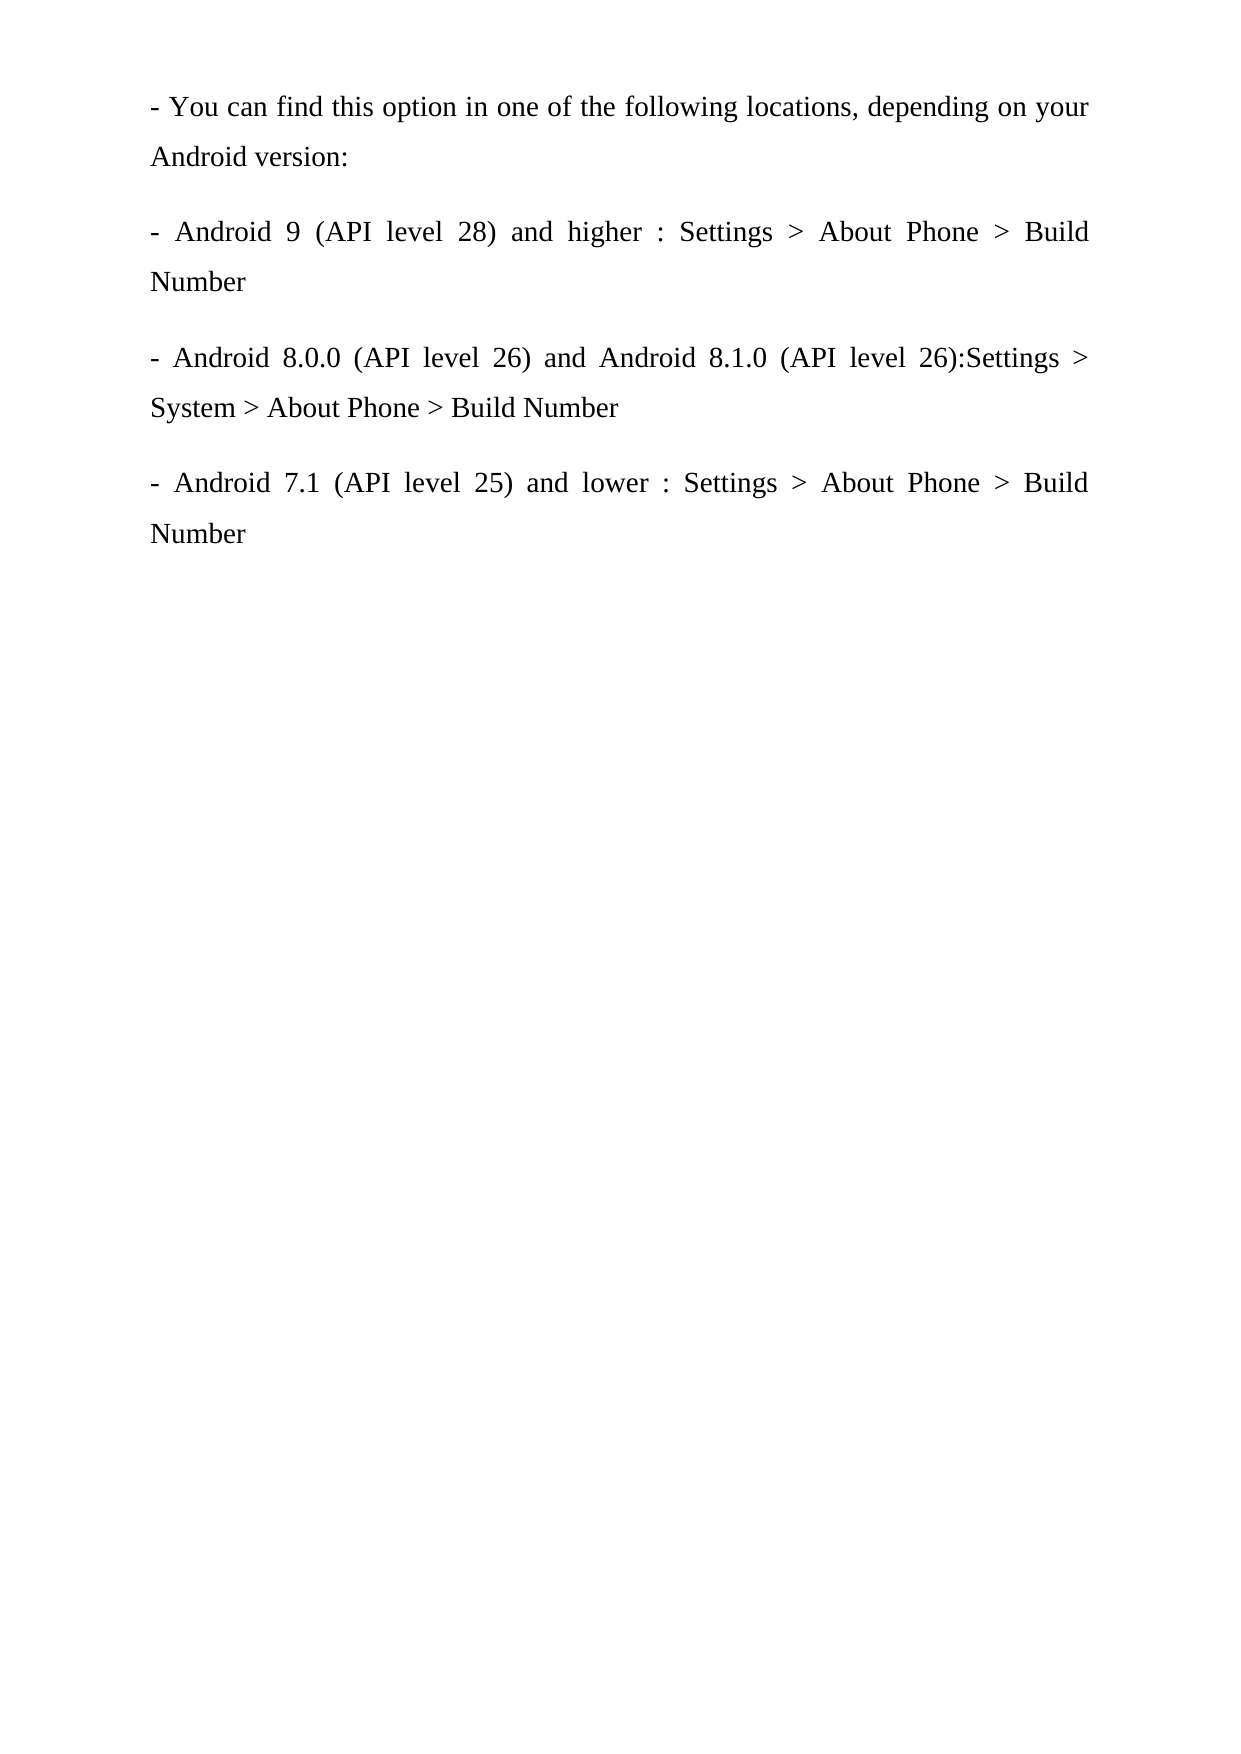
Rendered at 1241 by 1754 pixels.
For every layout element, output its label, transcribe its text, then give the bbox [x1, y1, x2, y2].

text - Android 7.1 (API level 25) and lower : Settings > About Phone > Build Number [150, 466, 1090, 549]
text - Android 8.0.0 (API level 26) and Android 8.1.0 (API level 26):Settings > System > About Phone > Build Number [150, 340, 1090, 424]
text - You can find this option in one of the following locations, depending on your Android version: [150, 89, 1090, 172]
text - Android 9 (API level 28) and higher : Settings > About Phone > Build Number [150, 214, 1090, 298]
